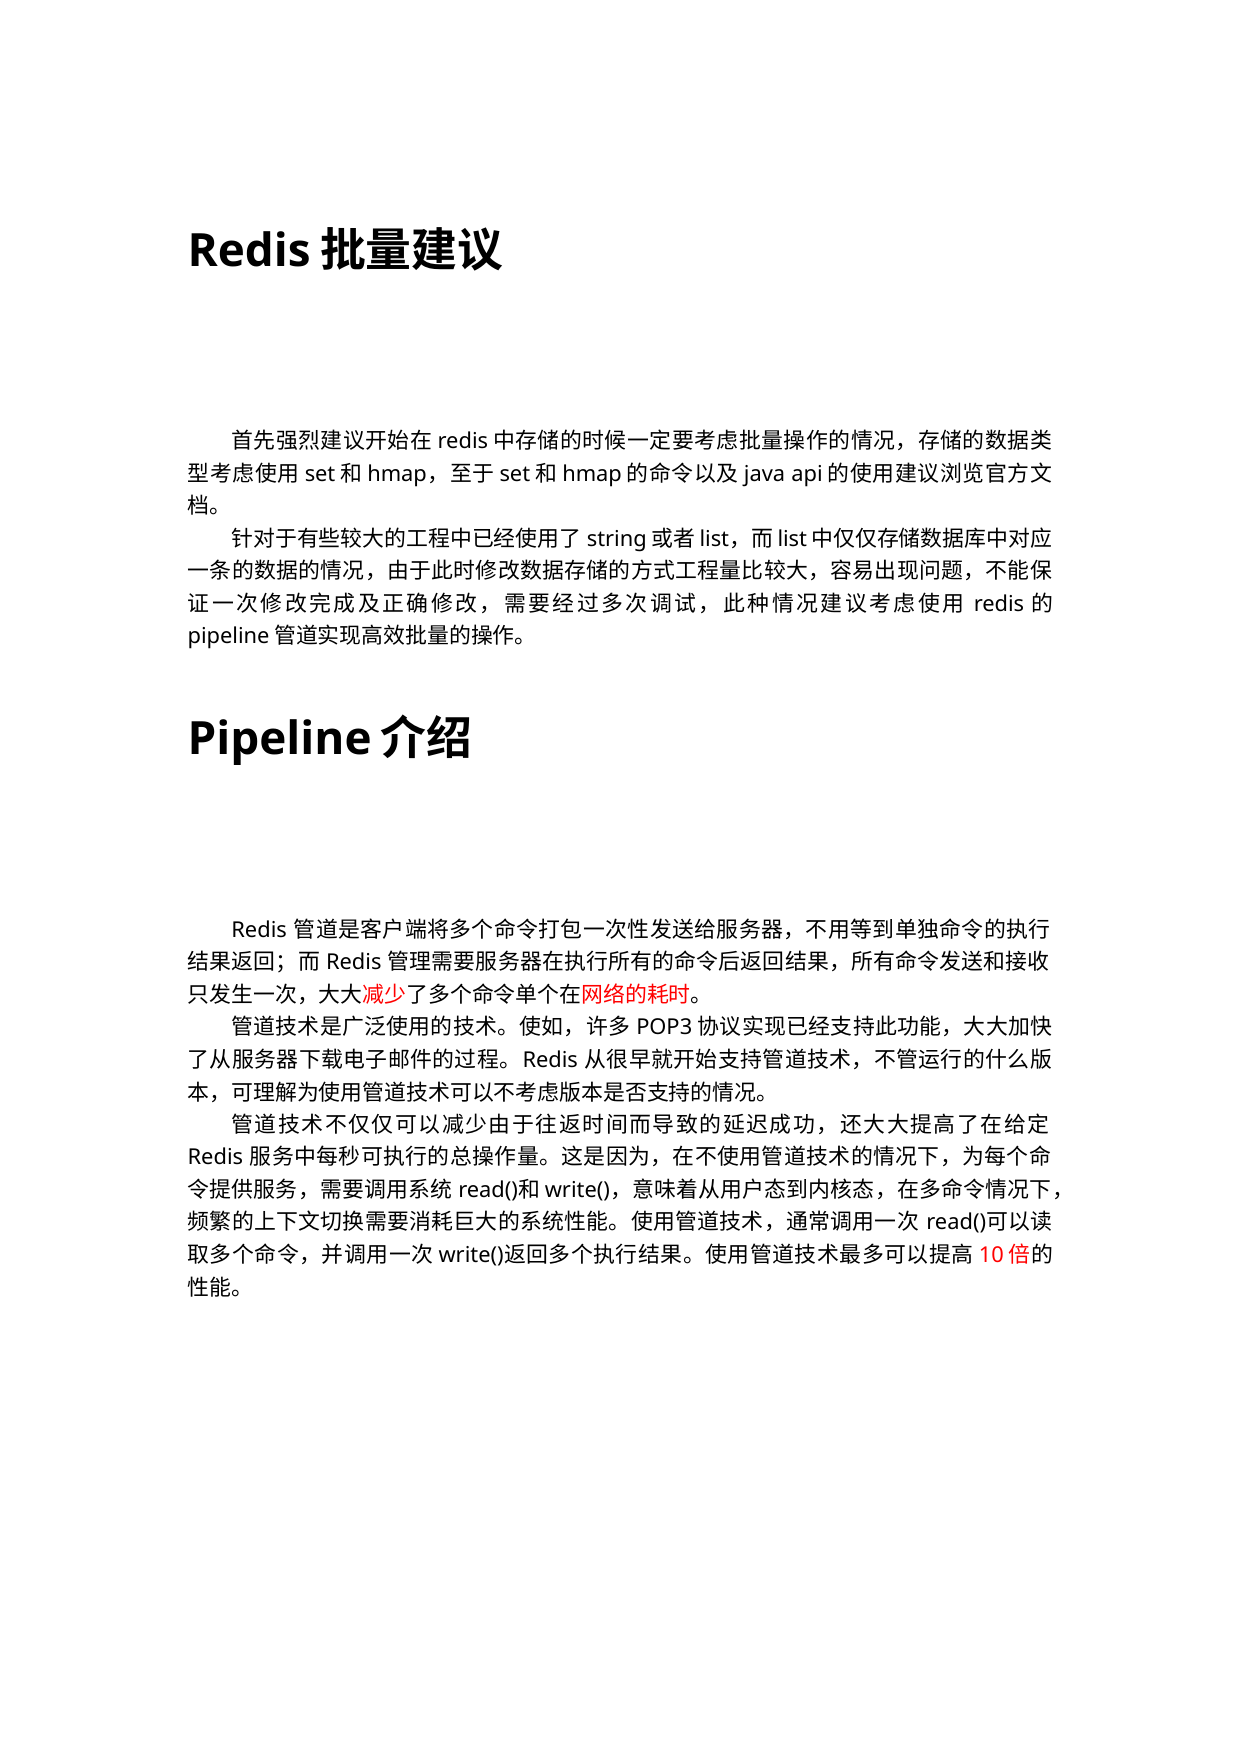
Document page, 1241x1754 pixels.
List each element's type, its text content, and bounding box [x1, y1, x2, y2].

text 管道技术不仅仅可以减少由于往返时间而导致的延迟成功，还大大提高了在给定 Redis 服务中每秒可执行的总操作量。这是因为，在不使用管道技术的情况下，为每个命令提供服务，需要调用系统 read()和write()，意味着从用户态到内核态，在多命令情况下，频繁的上下文切换需要消耗巨大的系统性能。使用管道技术，通常调用一次read()可以读取多个命令，并调用一次write()返回多个执行结果。使用管道技术最多可以提高10倍的性能。 [187, 1107, 1053, 1302]
text 首先强烈建议开始在redis中存储的时候一定要考虑批量操作的情况，存储的数据类型考虑使用set和hmap，至于set和hmap的命令以及java api的使用建议浏览官方文档。 [187, 423, 1053, 521]
text 管道技术是广泛使用的技术。使如，许多 POP3 协议实现已经支持此功能，大大加快了从服务器下载电子邮件的过程。Redis 从很早就开始支持管道技术，不管运行的什么版本，可理解为使用管道技术可以不考虑版本是否支持的情况。 [187, 1009, 1053, 1107]
text 针对于有些较大的工程中已经使用了string或者list，而list中仅仅存储数据库中对应一条的数据的情况，由于此时修改数据存储的方式工程量比较大，容易出现问题，不能保证一次修改完成及正确修改，需要经过多次调试，此种情况建议考虑使用redis的pipeline管道实现高效批量的操作。 [187, 521, 1053, 651]
text Redis 管道是客户端将多个命令打包一次性发送给服务器，不用等到单独命令的执行结果返回；而 Redis 管理需要服务器在执行所有的命令后返回结果，所有命令发送和接收只发生一次，大大减少了多个命令单个在网络的耗时。 [187, 912, 1053, 1009]
subtitle Pipeline介绍 [187, 686, 1053, 783]
subtitle Redis批量建议 [187, 197, 1053, 295]
